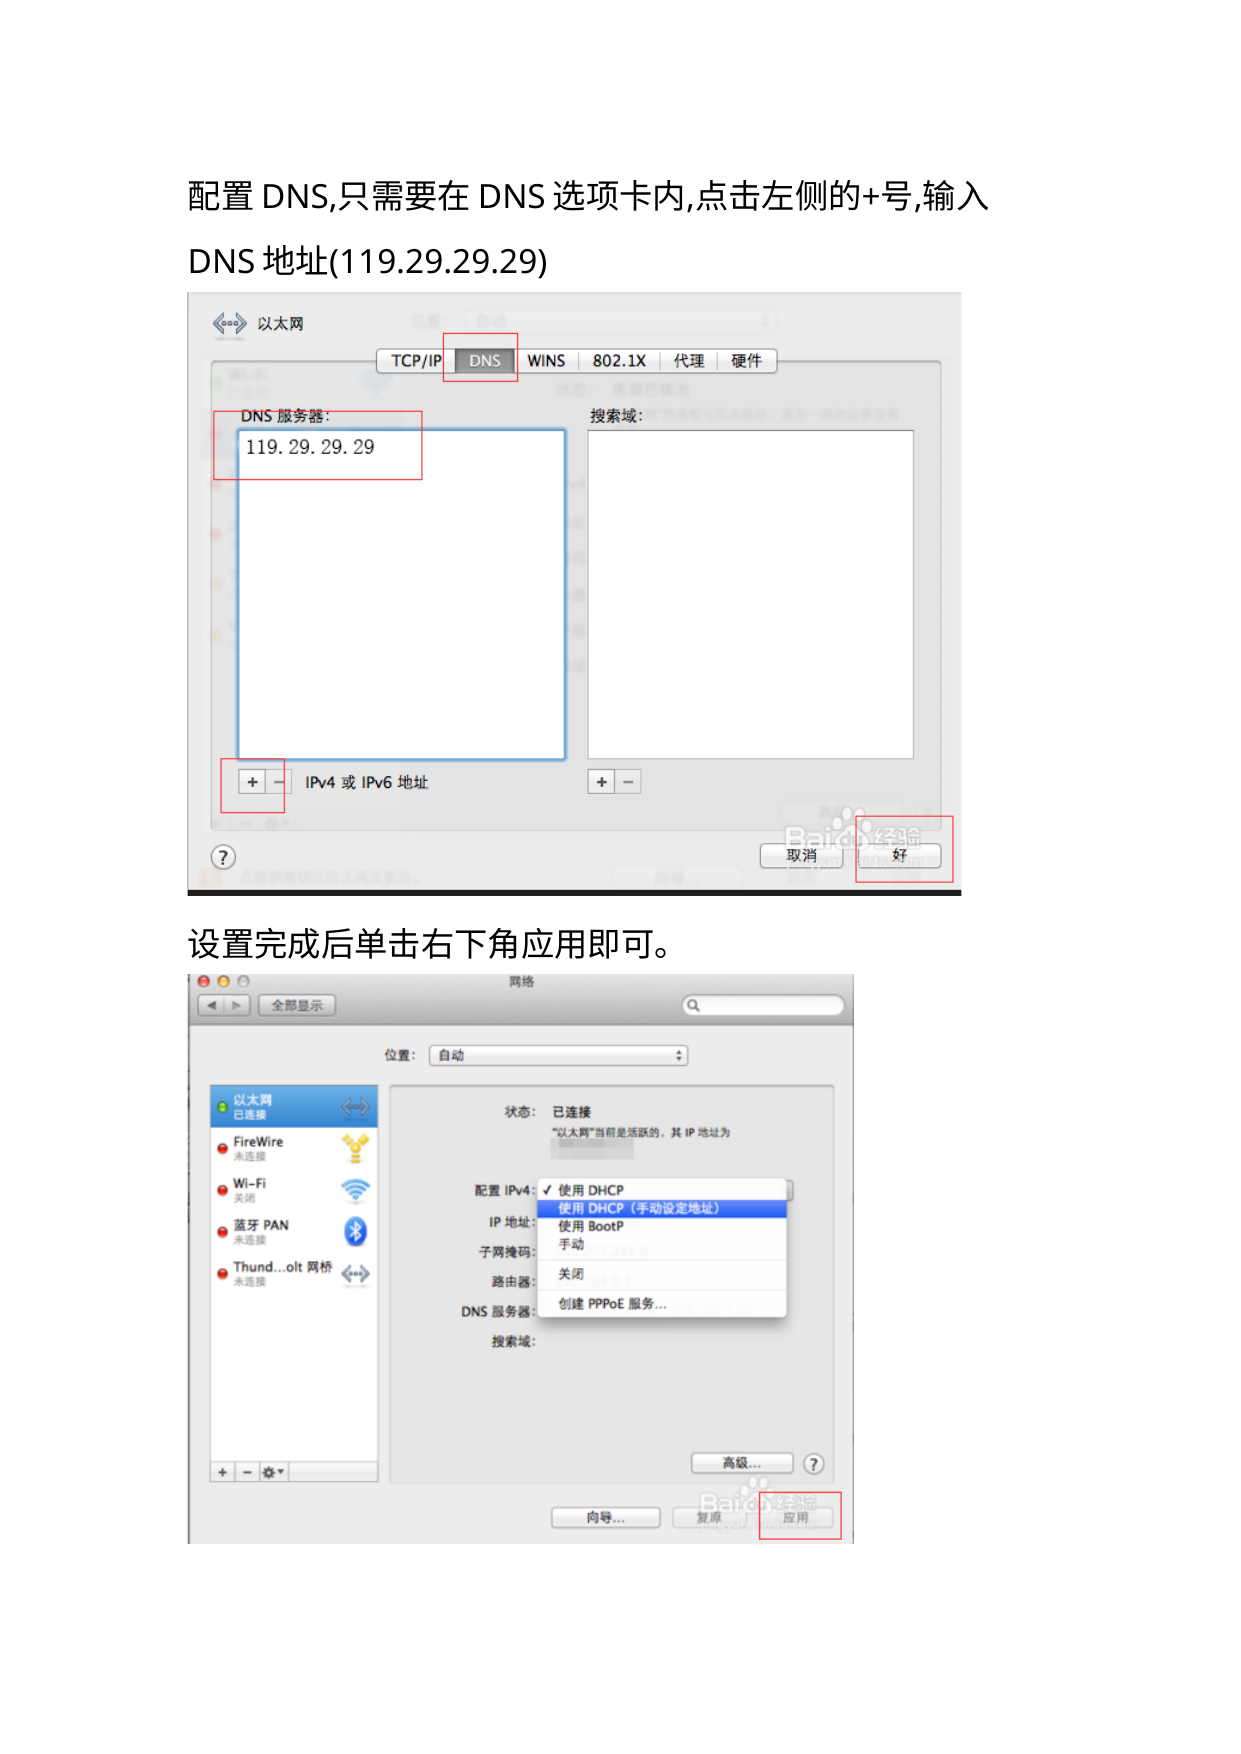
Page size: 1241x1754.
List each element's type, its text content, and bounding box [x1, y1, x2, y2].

text 设置完成后单击右下角应用即可。 [187, 909, 1053, 974]
picture [187, 292, 962, 896]
picture [187, 974, 854, 1544]
text 配置DNS,只需要在DNS选项卡内,点击左侧的+号,输入DNS地址(119.29.29.29) [187, 162, 1053, 292]
